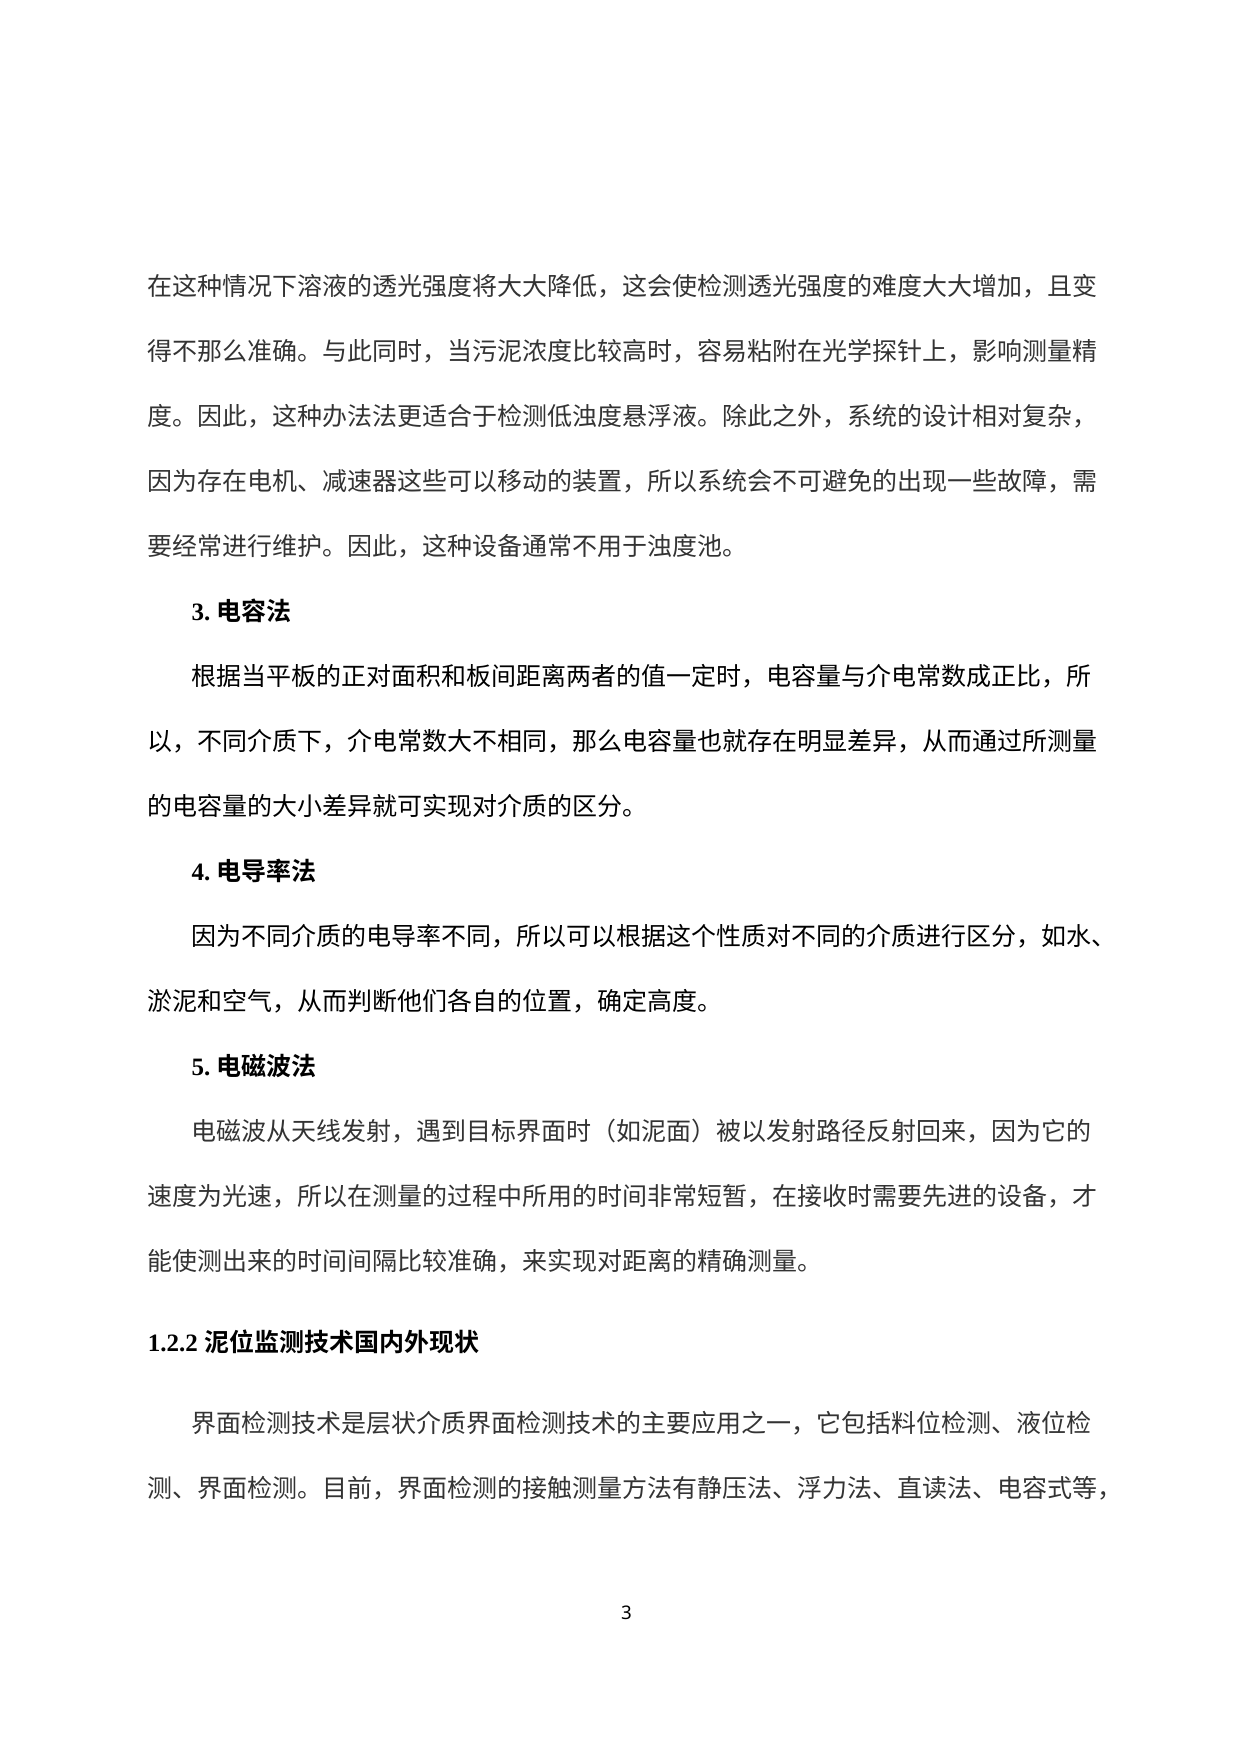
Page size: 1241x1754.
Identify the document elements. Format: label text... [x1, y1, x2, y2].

text 界面检测技术是层状介质界面检测技术的主要应用之一，它包括料位检测、液位检测、界面检测。目前，界面检测的接触测量方法有静压法、浮力法、直读法、电容式等，非接触测量方法有雷达、超声波等。电容式界面检测和超声波界面检测是现在比较用的界面检测的方法[3]。 [148, 1389, 1104, 1519]
subtitle 3. 电容法 [191, 577, 1104, 642]
subtitle 5. 电磁波法 [191, 1032, 1104, 1097]
text 根据当平板的正对面积和板间距离两者的值一定时，电容量与介电常数成正比，所以，不同介质下，介电常数大不相同，那么电容量也就存在明显差异，从而通过所测量的电容量的大小差异就可实现对介质的区分。 [148, 642, 1104, 837]
subtitle 4. 电导率法 [191, 837, 1104, 902]
text 因为不同介质的电导率不同，所以可以根据这个性质对不同的介质进行区分，如水、淤泥和空气，从而判断他们各自的位置，确定高度。 [148, 902, 1104, 1032]
text 电磁波从天线发射，遇到目标界面时（如泥面）被以发射路径反射回来，因为它的速度为光速，所以在测量的过程中所用的时间非常短暂，在接收时需要先进的设备，才能使测出来的时间间隔比较准确，来实现对距离的精确测量。 [148, 1097, 1104, 1292]
subtitle 1.2.2 泥位监测技术国内外现状 [148, 1308, 1104, 1373]
